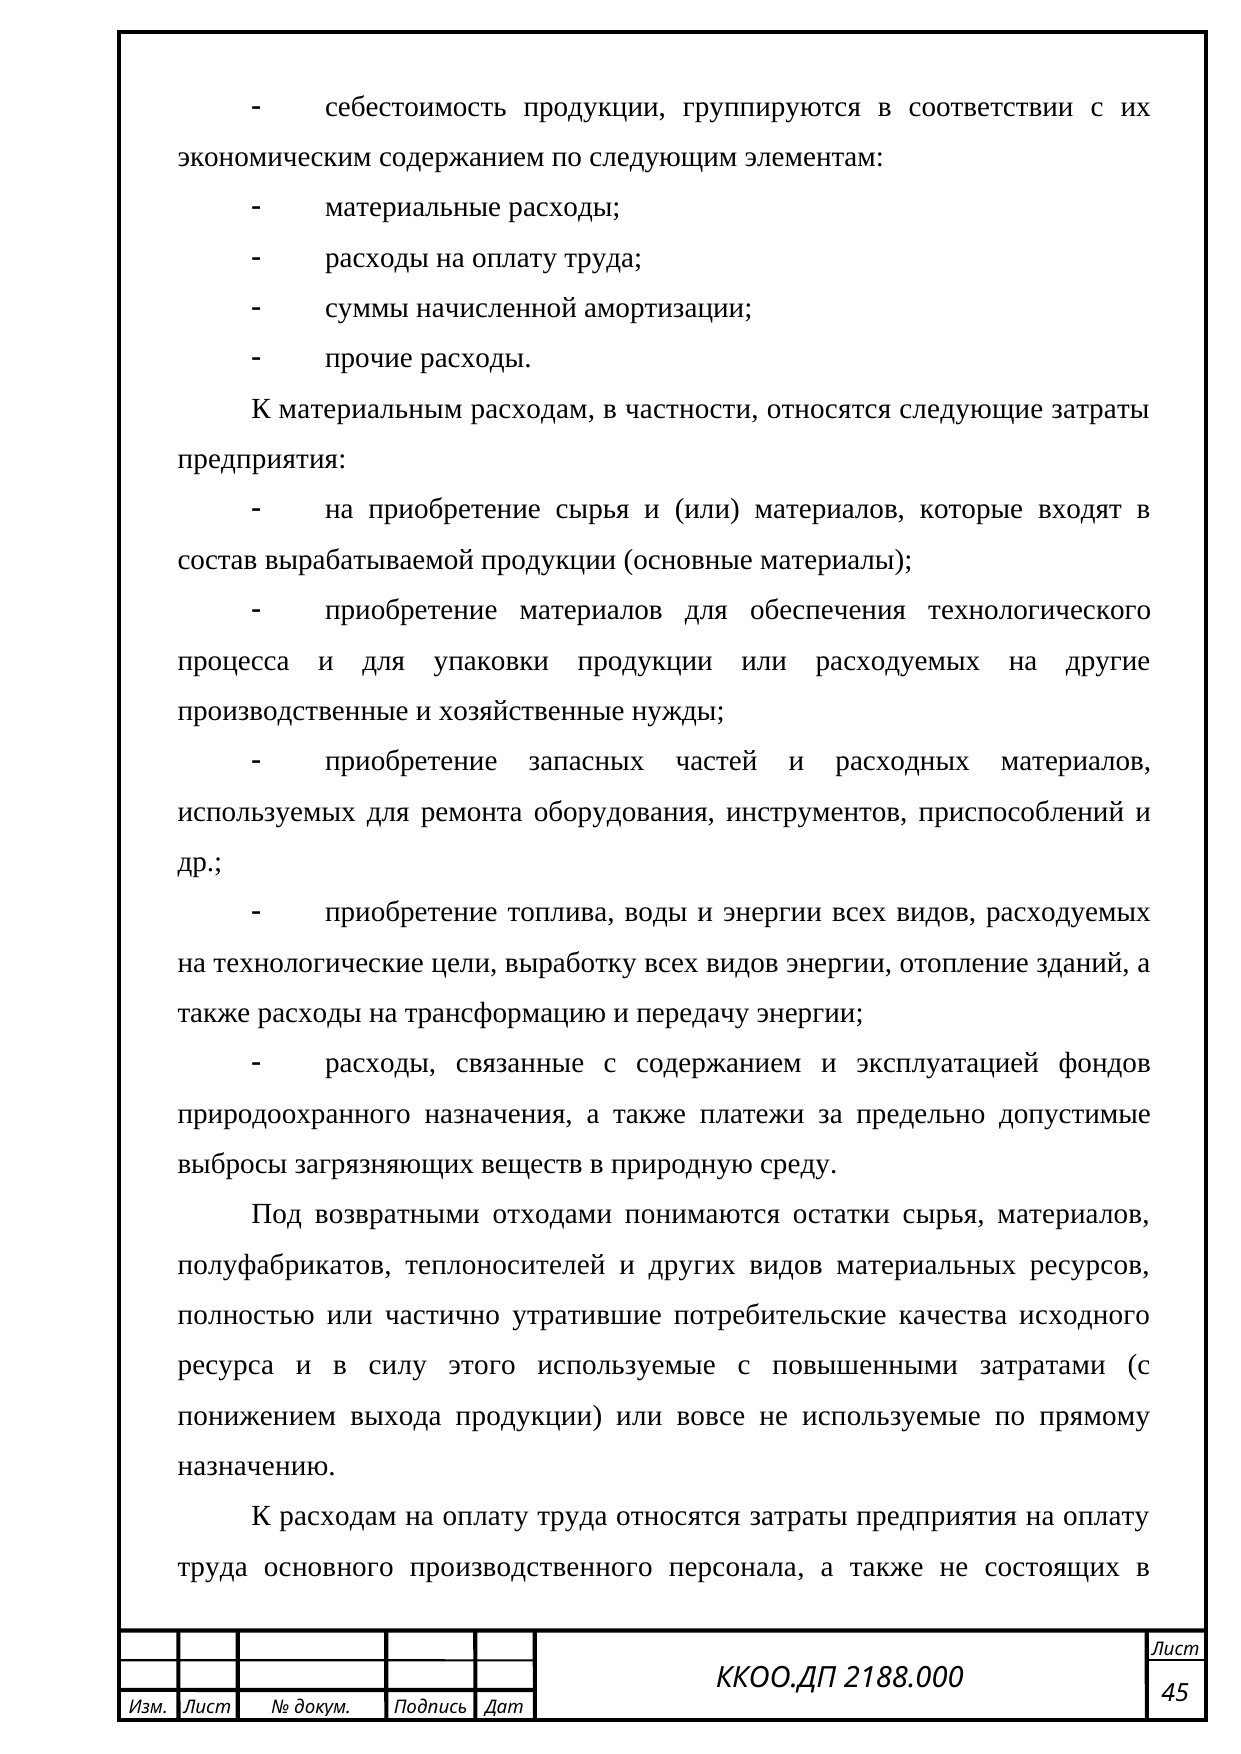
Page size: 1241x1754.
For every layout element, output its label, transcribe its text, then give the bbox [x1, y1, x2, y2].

text приобретение топлива, воды и энергии всех видов, расходуемых на технологические цели, выработку всех видов энергии, отопление зданий, а также расходы на трансформацию и передачу энергии; [177, 894, 1152, 1029]
text приобретение запасных частей и расходных материалов, используемых для ремонта оборудования, инструментов, приспособлений и др.; [177, 743, 1152, 878]
text расходы на оплату труда; [177, 240, 1152, 273]
text себестоимость продукции, группируются в соответствии с их экономическим содержанием по следующим элементам: [177, 89, 1152, 173]
text прочие расходы. [177, 341, 1152, 374]
text расходы, связанные с содержанием и эксплуатацией фондов природоохранного назначения, а также платежи за предельно допустимые выбросы загрязняющих веществ в природную среду. [177, 1046, 1152, 1180]
text на приобретение сырья и (или) материалов, которые входят в состав вырабатываемой продукции (основные материалы); [177, 492, 1152, 576]
text материальные расходы; [177, 189, 1152, 223]
text К материальным расходам, в частности, относятся следующие затраты предприятия: [177, 391, 1152, 475]
text приобретение материалов для обеспечения технологического процесса и для упаковки продукции или расходуемых на другие производственные и хозяйственные нужды; [177, 592, 1152, 727]
text суммы начисленной амортизации; [177, 290, 1152, 324]
text Под возвратными отходами понимаются остатки сырья, материалов, полуфабрикатов, теплоносителей и других видов материальных ресурсов, полностью или частично утратившие потребительские качества исходного ресурса и в силу этого используемые с повышенными затратами (с понижением выхода продукции) или вовсе не используемые по прямому назначению. [177, 1197, 1152, 1482]
